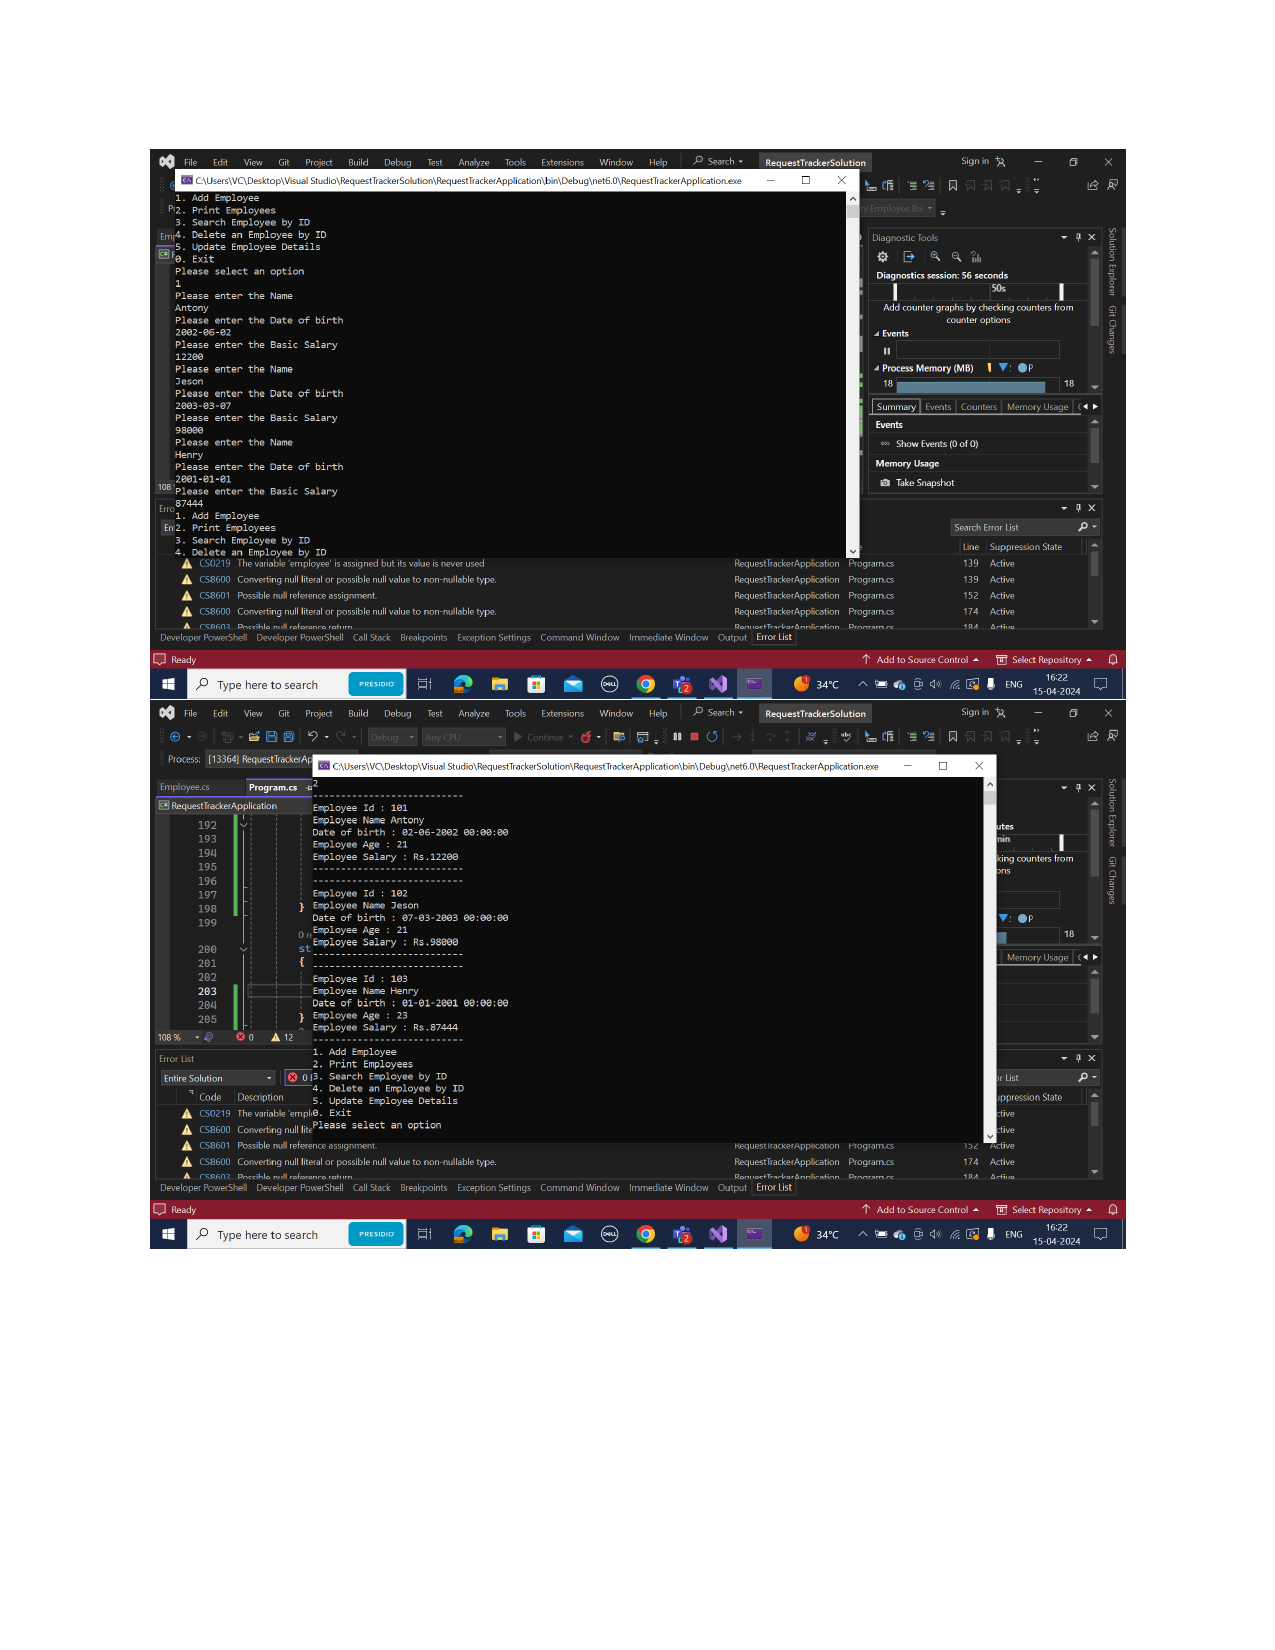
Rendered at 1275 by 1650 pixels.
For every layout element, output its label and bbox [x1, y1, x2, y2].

picture [150, 700, 1126, 1249]
picture [150, 149, 1126, 699]
